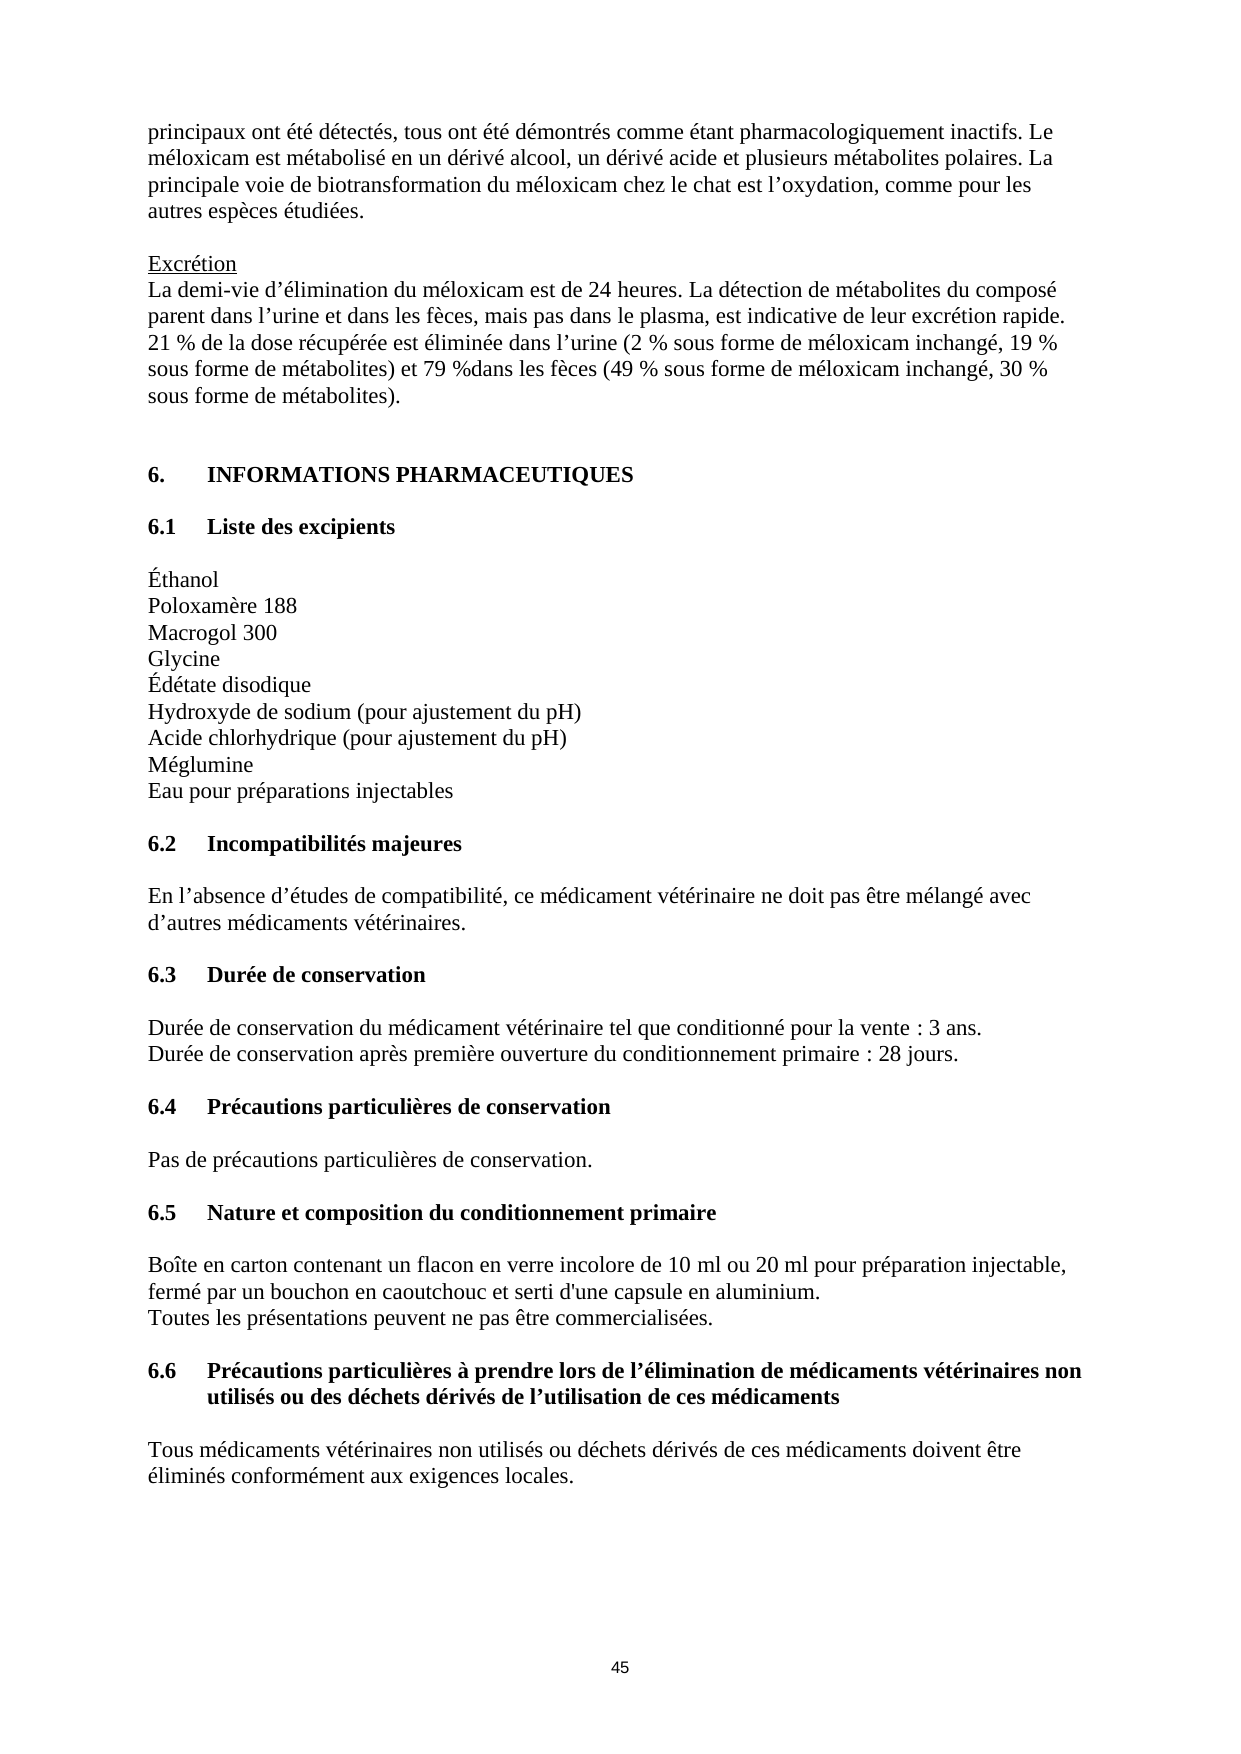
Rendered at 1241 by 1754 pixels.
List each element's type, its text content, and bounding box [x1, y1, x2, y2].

text Hydroxyde de sodium (pour ajustement du pH) [148, 698, 1092, 724]
text Toutes les présentations peuvent ne pas être commercialisées. [148, 1304, 1092, 1330]
text La demi-vie d’élimination du méloxicam est de 24 heures. La détection de métabolites du composé parent dans l’urine et dans les fèces, mais pas dans le plasma, est indicative de leur excrétion rapide. 21 % de la dose récupérée est éliminée dans l’urine (2 % sous forme de méloxicam inchangé, 19 % sous forme de métabolites) et 79 %dans les fèces (49 % sous forme de méloxicam inchangé, 30 % sous forme de métabolites). [148, 276, 1092, 408]
text Durée de conservation après première ouverture du conditionnement primaire : 28 jours. [148, 1041, 1092, 1067]
text En l’absence d’études de compatibilité, ce médicament vétérinaire ne doit pas être mélangé avec d’autres médicaments vétérinaires. [148, 882, 1092, 935]
text Acide chlorhydrique (pour ajustement du pH) [148, 724, 1092, 751]
text Édétate disodique [148, 672, 1092, 698]
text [148, 118, 1092, 223]
text 6.5 Nature et composition du conditionnement primaire [148, 1199, 1092, 1225]
text 6.6 Précautions particulières à prendre lors de l’élimination de médicaments vétérinaires non utilisés ou des déchets dérivés de l’utilisation de ces médicaments [148, 1357, 1092, 1409]
text Durée de conservation du médicament vétérinaire tel que conditionné pour la vente : 3 ans. [148, 1014, 1092, 1041]
text Pas de précautions particulières de conservation. [148, 1146, 1092, 1172]
text 6.3 Durée de conservation [148, 961, 1092, 988]
text 6.4 Précautions particulières de conservation [148, 1093, 1092, 1119]
text Éthanol [148, 566, 1092, 592]
text Poloxamère 188 [148, 592, 1092, 619]
text Glycine [148, 645, 1092, 672]
text 6. INFORMATIONS PHARMACEUTIQUES [148, 461, 1092, 487]
text Eau pour préparations injectables [148, 777, 1092, 803]
text Macrogol 300 [148, 619, 1092, 645]
text Méglumine [148, 751, 1092, 777]
text 6.2 Incompatibilités majeures [148, 830, 1092, 856]
text 6.1 Liste des excipients [148, 513, 1092, 540]
text Excrétion [148, 250, 1092, 276]
text Tous médicaments vétérinaires non utilisés ou déchets dérivés de ces médicaments doivent être éliminés conformément aux exigences locales. [148, 1436, 1092, 1488]
text Boîte en carton contenant un flacon en verre incolore de 10 ml ou 20 ml pour préparation injectable, fermé par un bouchon en caoutchouc et serti d'une capsule en aluminium. [148, 1251, 1092, 1304]
